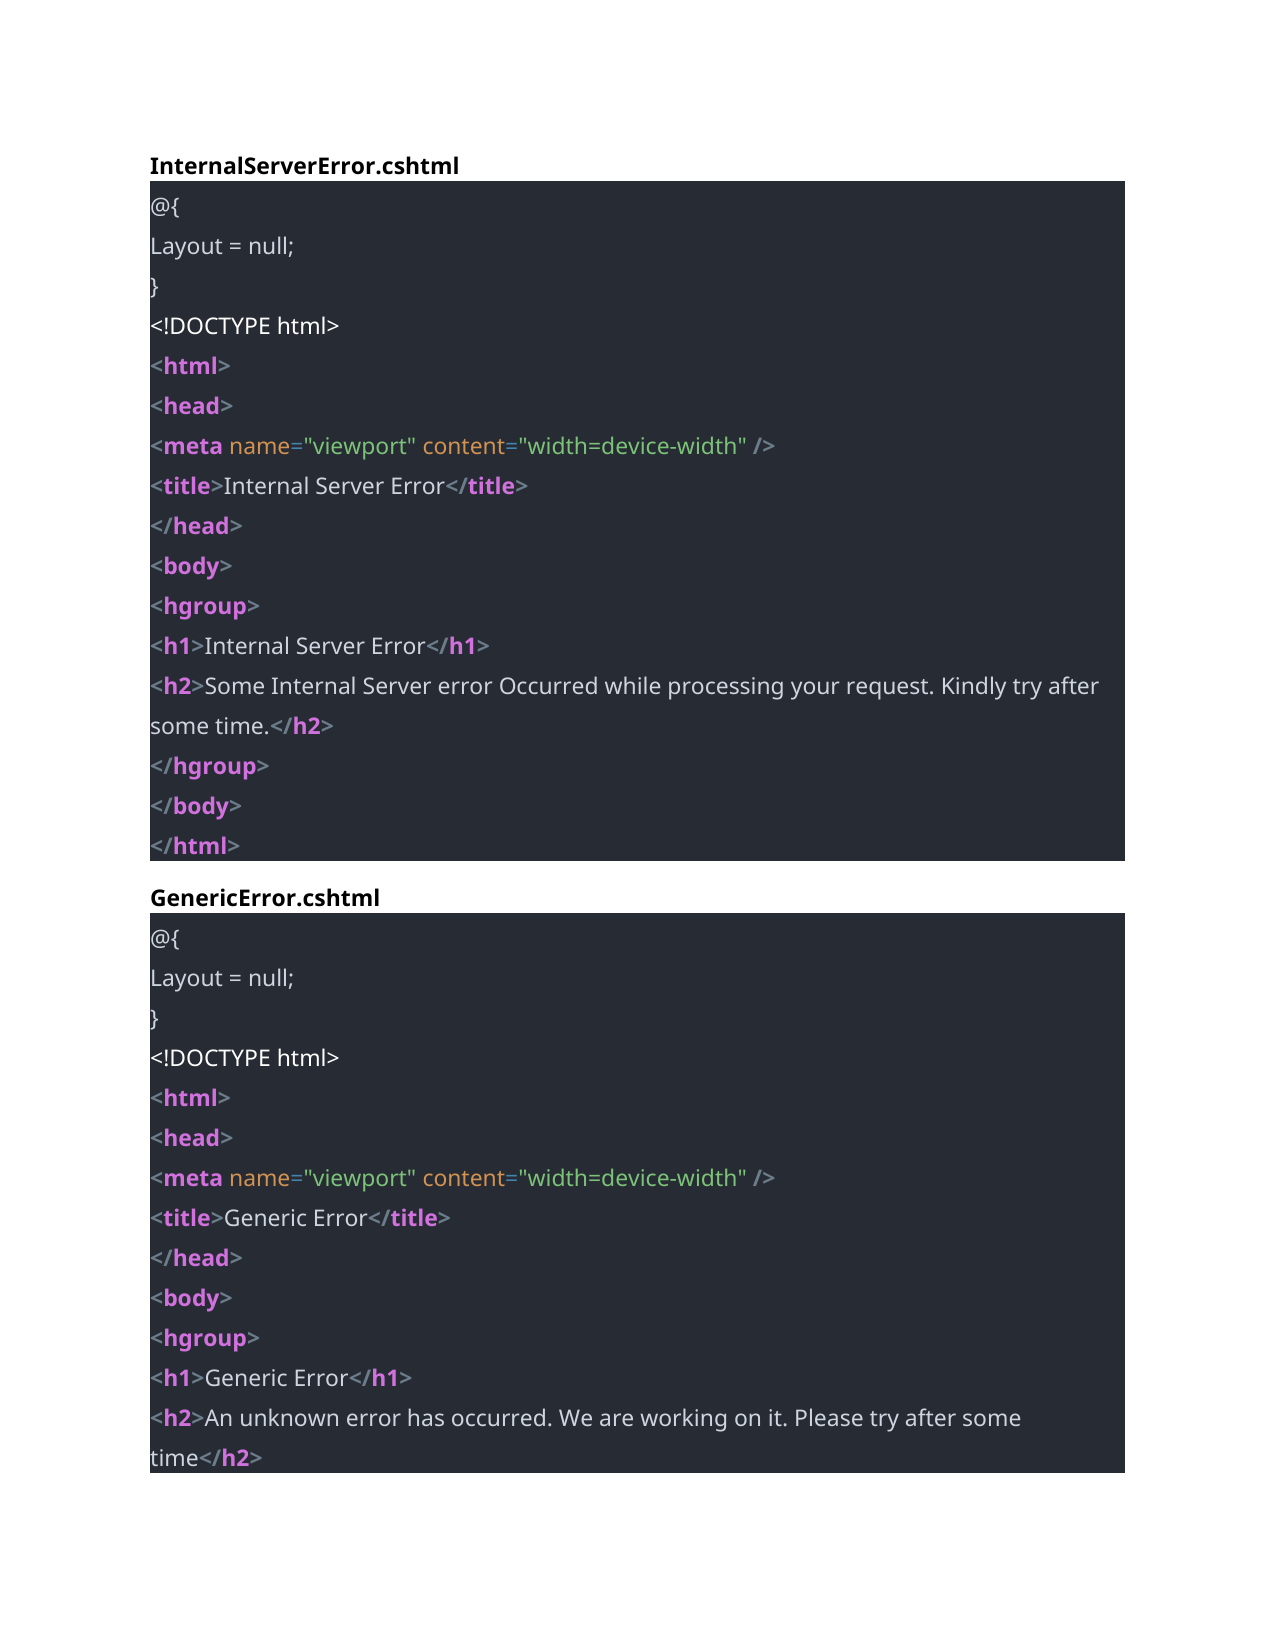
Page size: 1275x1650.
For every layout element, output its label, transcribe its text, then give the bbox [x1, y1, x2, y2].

text <h1>Generic Error</h1> [150, 1353, 1125, 1393]
text <html> [150, 341, 1125, 381]
text </head> [150, 501, 1125, 541]
text <meta name="viewport" content="width=device-width" /> [150, 1153, 1125, 1193]
text <!DOCTYPE html> [150, 1033, 1125, 1073]
text <body> [150, 1273, 1125, 1313]
text <title>Internal Server Error</title> [150, 461, 1125, 501]
text <!DOCTYPE html> [150, 301, 1125, 341]
text <h2>An unknown error has occurred. We are working on it. Please try after some time</h2> [150, 1393, 1125, 1473]
text Layout = null; [150, 221, 1125, 261]
text <html> [150, 1073, 1125, 1113]
text <h1>Internal Server Error</h1> [150, 621, 1125, 661]
text </hgroup> [150, 741, 1125, 781]
text <h2>Some Internal Server error Occurred while processing your request. Kindly try after some time.</h2> [150, 661, 1125, 741]
text @{ [150, 181, 1125, 221]
text <hgroup> [150, 1313, 1125, 1353]
text </head> [150, 1233, 1125, 1273]
text InternalServerError.cshtml [150, 150, 1125, 181]
text <title>Generic Error</title> [150, 1193, 1125, 1233]
text </body> [150, 781, 1125, 821]
text <head> [150, 1113, 1125, 1153]
text Layout = null; [150, 953, 1125, 993]
text } [150, 261, 1125, 301]
text } [150, 993, 1125, 1033]
text <meta name="viewport" content="width=device-width" /> [150, 421, 1125, 461]
text @{ [150, 913, 1125, 953]
text <hgroup> [150, 581, 1125, 621]
text </html> [150, 821, 1125, 861]
text <body> [150, 541, 1125, 581]
text <head> [150, 381, 1125, 421]
text GenericError.cshtml [150, 882, 1125, 913]
